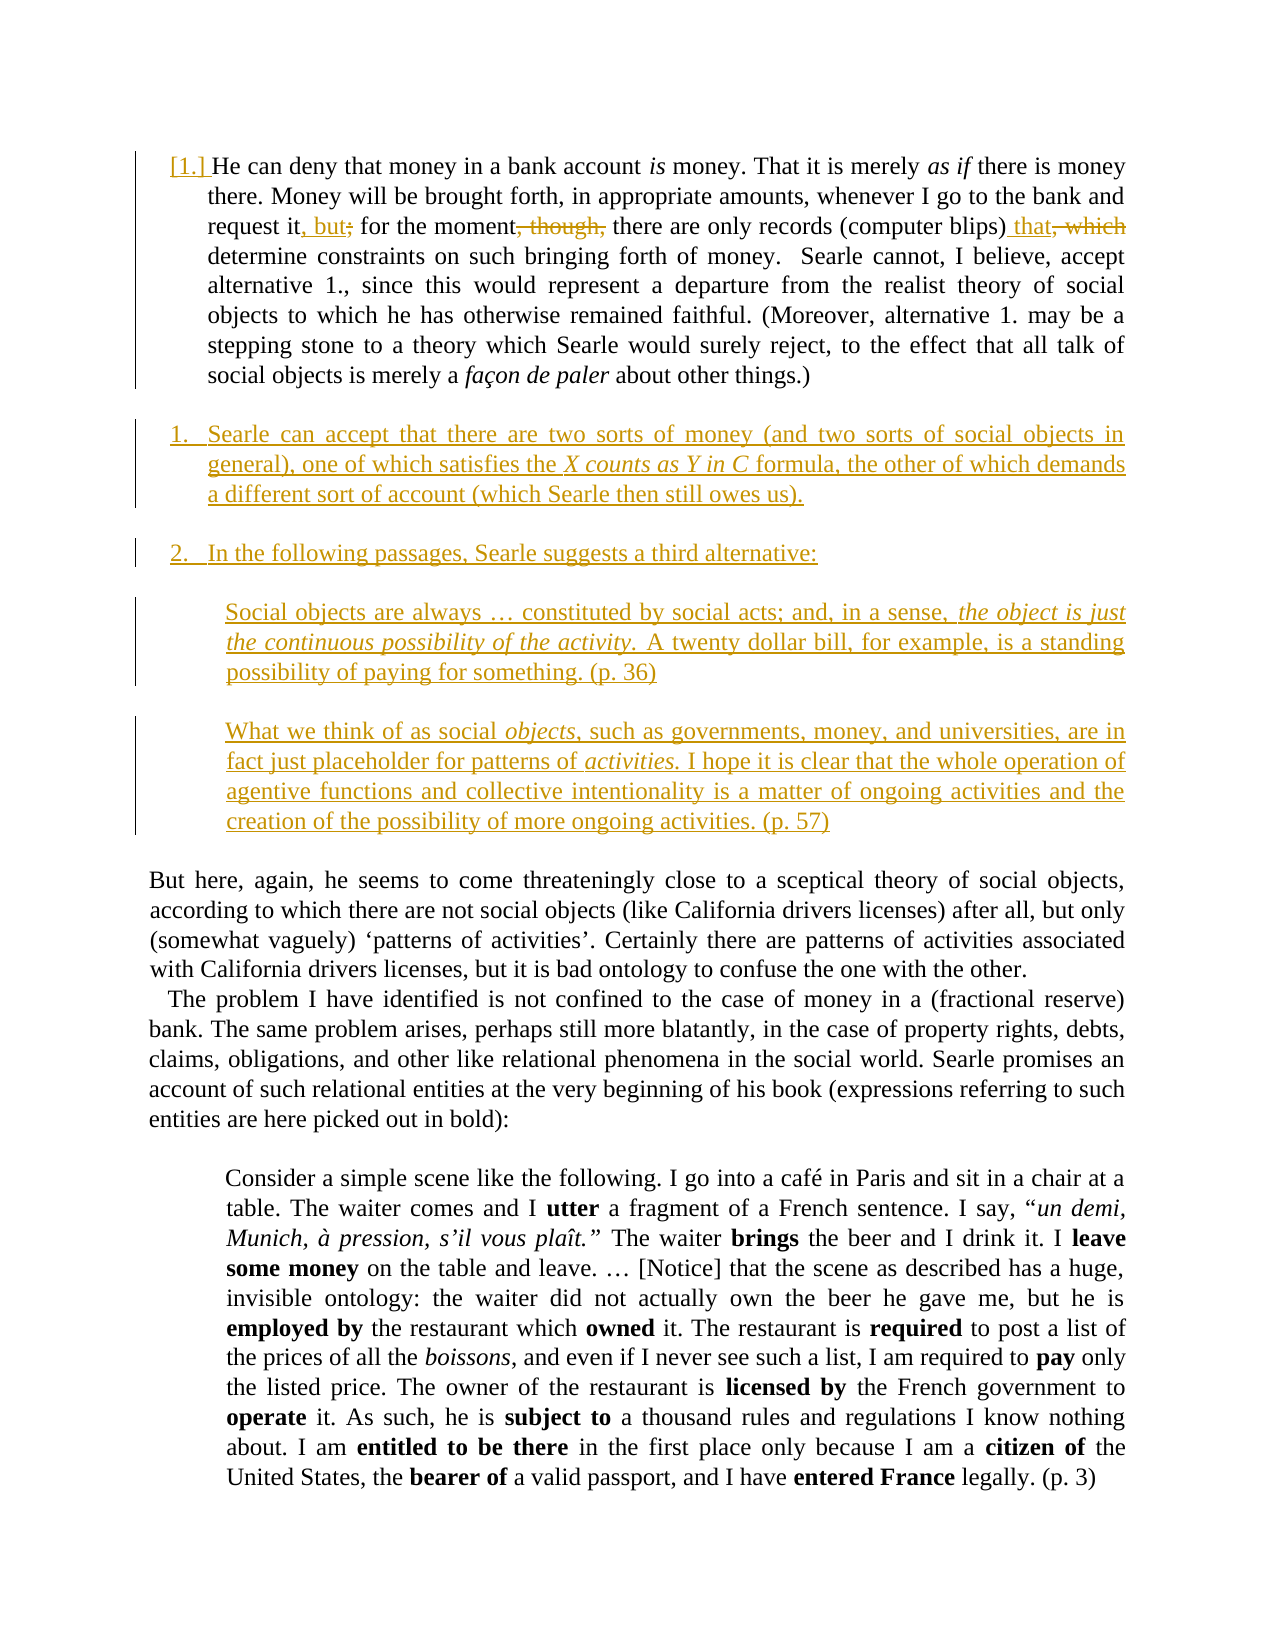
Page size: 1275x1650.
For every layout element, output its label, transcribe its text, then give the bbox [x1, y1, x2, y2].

list He can deny that money in a bank account is money. That it is merely as if there is money there. Money will be brought forth, in appropriate amounts, whenever I go to the bank and request it for the moment there are only records (computer blips) determine constraints on such bringing forth of money. Searle cannot, I believe, accept alternative 1., since this would represent a departure from the realist theory of social objects to which he has otherwise remained faithful. (Moreover, alternative 1. may be a stepping stone to a theory which Searle would surely reject, to the effect that all talk of social objects is merely a façon de paler about other things.) [170, 151, 1126, 389]
text But here, again, he seems to come threateningly close to a sceptical theory of social objects, according to which there are not social objects (like California drivers licenses) after all, but only (somewhat vaguely) ‘patterns of activities’. Certainly there are patterns of activities associated with California drivers licenses, but it is bad ontology to confuse the one with the other. [148, 865, 1126, 983]
text Consider a simple scene like the following. I go into a café in Paris and sit in a chair at a table. The waiter comes and I utter a fragment of a French sentence. I say, “un demi, Munich, à pression, s’il vous plaît.” The waiter brings the beer and I drink it. I leave some money on the table and leave. … [Notice] that the scene as described has a huge, invisible ontology: the waiter did not actually own the beer he gave me, but he is employed by the restaurant which owned it. The restaurant is required to post a list of the prices of all the boissons, and even if I never see such a list, I am required to pay only the listed price. The owner of the restaurant is licensed by the French government to operate it. As such, he is subject to a thousand rules and regulations I know nothing about. I am entitled to be there in the first place only because I am a citizen of the United States, the bearer of a valid passport, and I have entered France legally. (p. 3) [225, 1163, 1126, 1491]
text The problem I have identified is not confined to the case of money in a (fractional reserve) bank. The same problem arises, perhaps still more blatantly, in the case of property rights, debts, claims, obligations, and other like relational phenomena in the social world. Searle promises an account of such relational entities at the very beginning of his book (expressions referring to such entities are here picked out in bold): [148, 984, 1126, 1133]
